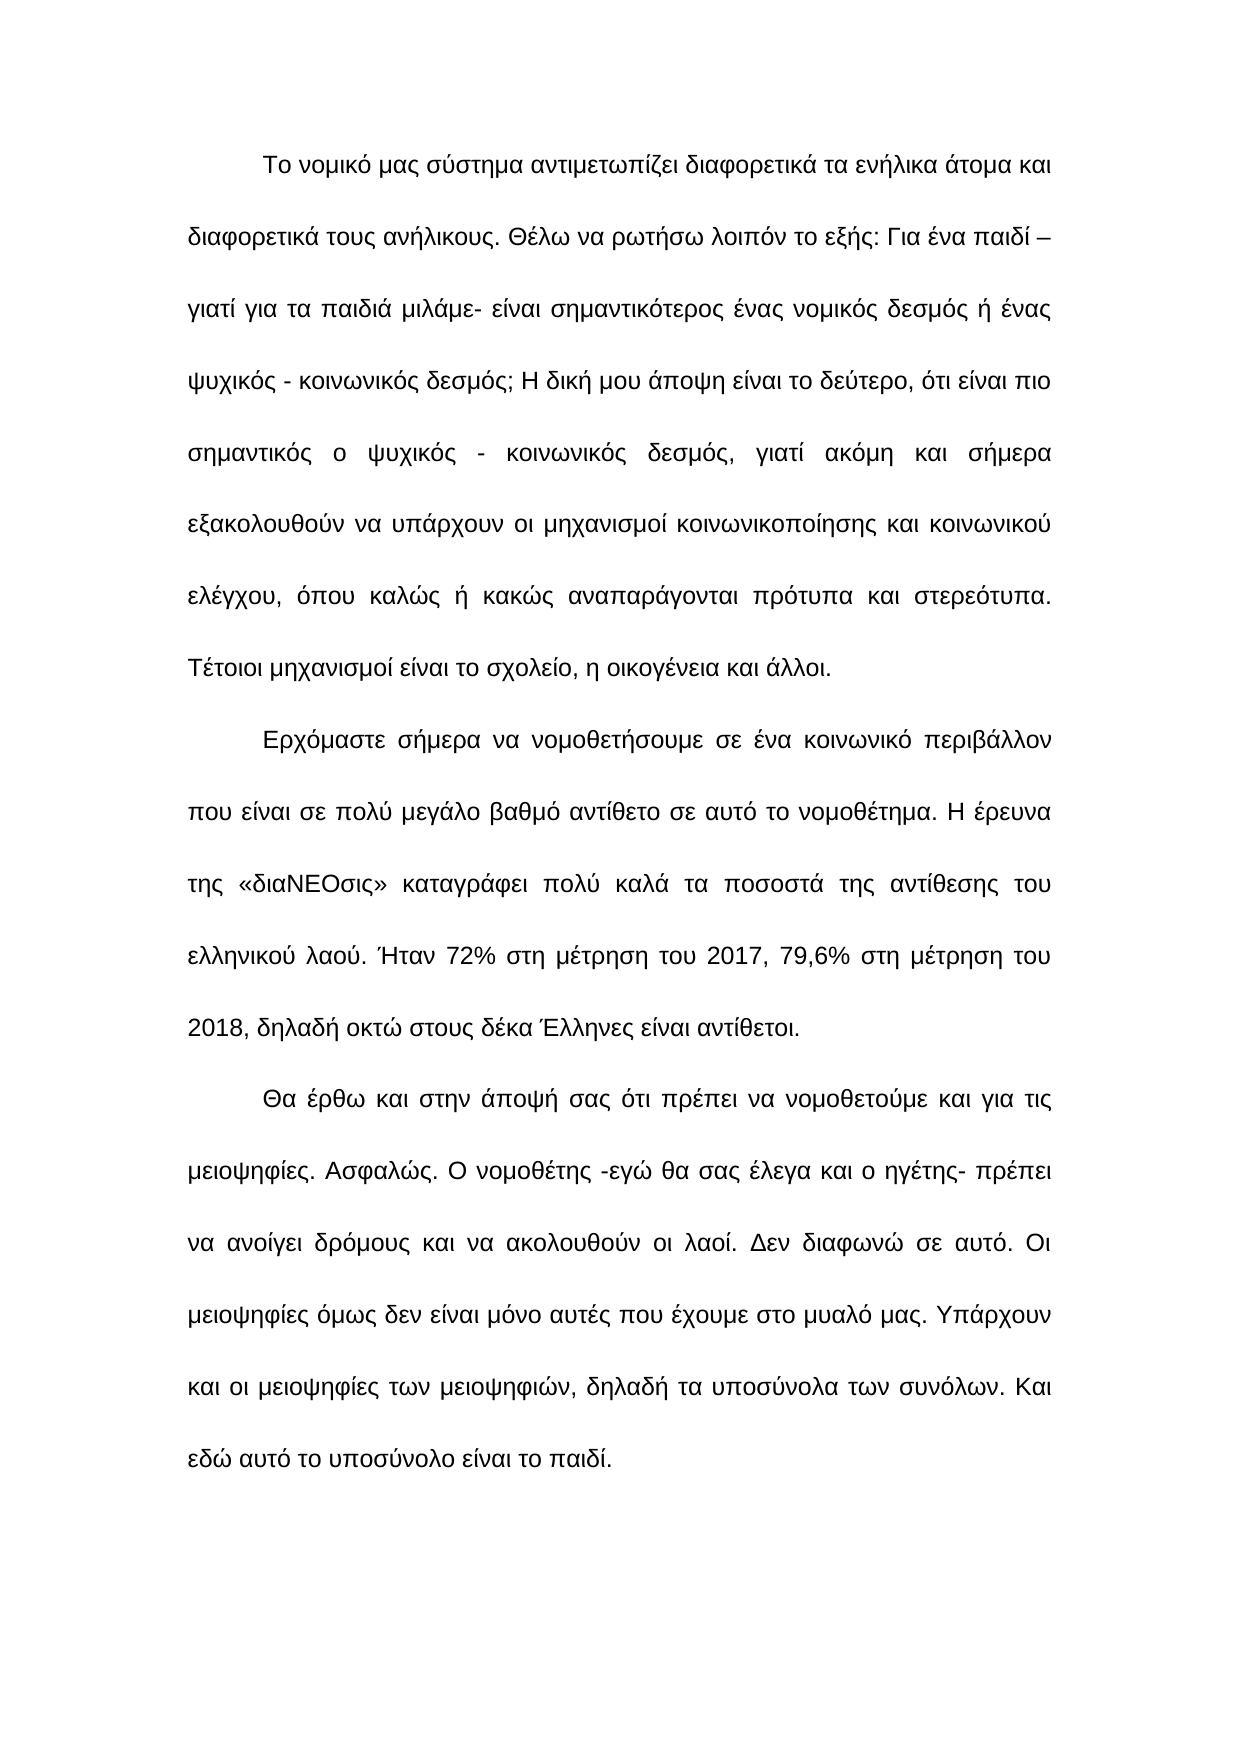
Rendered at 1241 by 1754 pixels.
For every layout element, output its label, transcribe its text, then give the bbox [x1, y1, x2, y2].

text Θα έρθω και στην άποψή σας ότι πρέπει να νομοθετούμε και για τις μειοψηφίες. Ασφαλώς. Ο νομοθέτης -εγώ θα σας έλεγα και ο ηγέτης- πρέπει να ανοίγει δρόμους και να ακολουθούν οι λαοί. Δεν διαφωνώ σε αυτό. Οι μειοψηφίες όμως δεν είναι μόνο αυτές που έχουμε στο μυαλό μας. Υπάρχουν και οι μειοψηφίες των μειοψηφιών, δηλαδή τα υποσύνολα των συνόλων. Και εδώ αυτό το υποσύνολο είναι το παιδί. [187, 1084, 1053, 1472]
text Το νομικό μας σύστημα αντιμετωπίζει διαφορετικά τα ενήλικα άτομα και διαφορετικά τους ανήλικους. Θέλω να ρωτήσω λοιπόν το εξής: Για ένα παιδί –γιατί για τα παιδιά μιλάμε- είναι σημαντικότερος ένας νομικός δεσμός ή ένας ψυχικός - κοινωνικός δεσμός; Η δική μου άποψη είναι το δεύτερο, ότι είναι πιο σημαντικός ο ψυχικός - κοινωνικός δεσμός, γιατί ακόμη και σήμερα εξακολουθούν να υπάρχουν οι μηχανισμοί κοινωνικοποίησης και κοινωνικού ελέγχου, όπου καλώς ή κακώς αναπαράγονται πρότυπα και στερεότυπα. Τέτοιοι μηχανισμοί είναι το σχολείο, η οικογένεια και άλλοι. [187, 150, 1053, 682]
text Ερχόμαστε σήμερα να νομοθετήσουμε σε ένα κοινωνικό περιβάλλον που είναι σε πολύ μεγάλο βαθμό αντίθετο σε αυτό το νομοθέτημα. Η έρευνα της «διαΝΕΟσις» καταγράφει πολύ καλά τα ποσοστά της αντίθεσης του ελληνικού λαού. Ήταν 72% στη μέτρηση του 2017, 79,6% στη μέτρηση του 2018, δηλαδή οκτώ στους δέκα Έλληνες είναι αντίθετοι. [187, 725, 1053, 1041]
